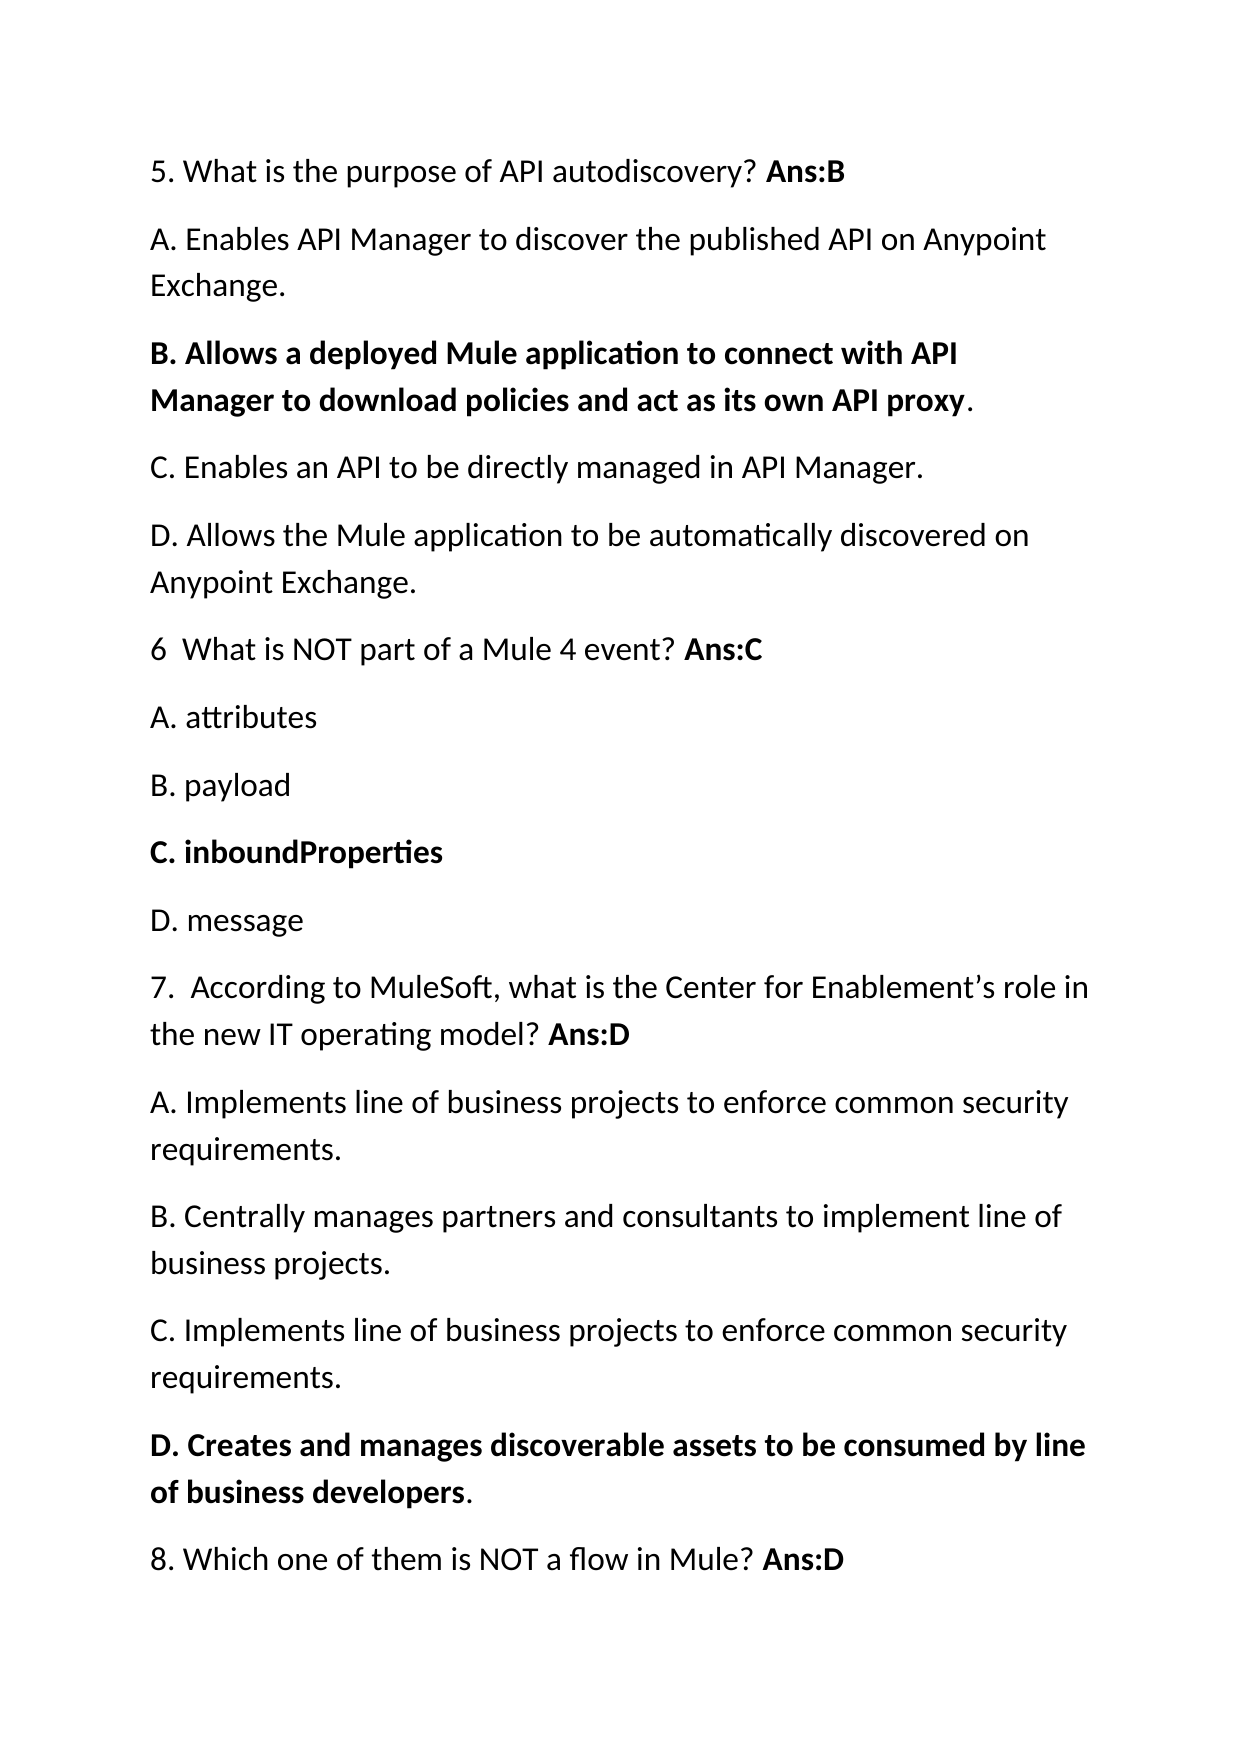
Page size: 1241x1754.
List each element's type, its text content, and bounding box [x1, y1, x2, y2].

text C. Enables an API to be directly managed in API Manager. [150, 446, 1090, 487]
text A. Enables API Manager to discover the published API on Anypoint Exchange. [150, 218, 1090, 305]
text C. inboundProperties [150, 831, 1090, 872]
text C. Implements line of business projects to enforce common security requirements. [150, 1309, 1090, 1397]
text B. Allows a deployed Mule application to connect with API Manager to download policies and act as its own API proxy. [150, 332, 1090, 419]
text 6 What is NOT part of a Mule 4 event? Ans:C [150, 628, 1090, 669]
text 5. What is the purpose of API autodiscovery? Ans:B [150, 150, 1090, 191]
text 7. According to MuleSoft, what is the Center for Enablement’s role in the new IT operating model? Ans:D [150, 966, 1090, 1054]
text 8. Which one of them is NOT a flow in Mule? Ans:D [150, 1538, 1090, 1579]
text B. payload [150, 763, 1090, 804]
text D. Allows the Mule application to be automatically discovered on Anypoint Exchange. [150, 514, 1090, 601]
text A. Implements line of business projects to enforce common security requirements. [150, 1081, 1090, 1168]
text D. message [150, 899, 1090, 939]
text A. attributes [150, 696, 1090, 737]
text B. Centrally manages partners and consultants to implement line of business projects. [150, 1195, 1090, 1283]
text D. Creates and manages discoverable assets to be consumed by line of business developers. [150, 1424, 1090, 1511]
